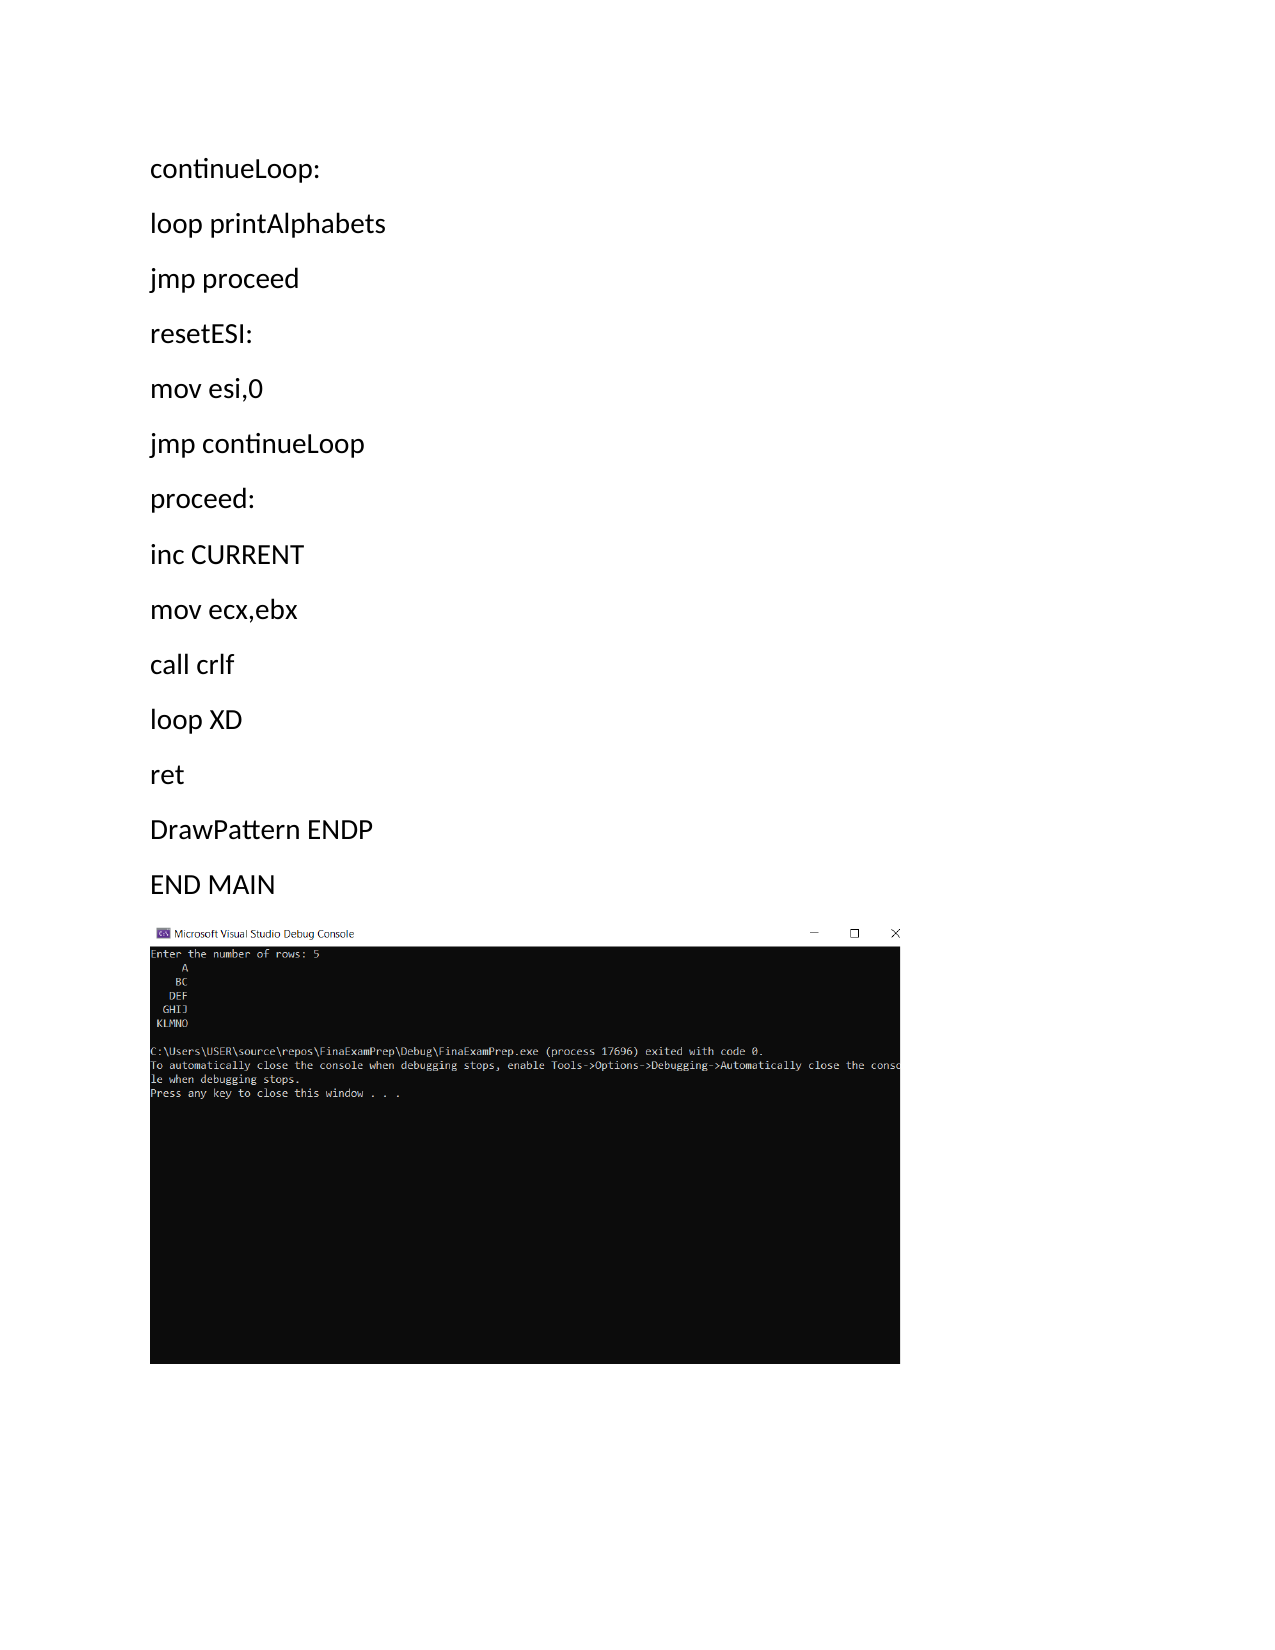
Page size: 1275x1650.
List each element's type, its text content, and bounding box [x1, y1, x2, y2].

text mov esi,0 [150, 370, 1125, 406]
text END MAIN [150, 866, 1125, 902]
text proceed: [150, 481, 1125, 516]
text loop printAlphabets [150, 205, 1125, 241]
text loop XD [150, 701, 1125, 737]
text mov ecx,ebx [150, 591, 1125, 626]
picture [150, 921, 901, 1364]
text continueLoop: [150, 150, 1125, 186]
text call crlf [150, 646, 1125, 682]
text DrawPattern ENDP [150, 811, 1125, 847]
text jmp proceed [150, 260, 1125, 296]
text resetESI: [150, 315, 1125, 351]
text ret [150, 756, 1125, 792]
text inc CURRENT [150, 536, 1125, 571]
text jmp continueLoop [150, 426, 1125, 461]
